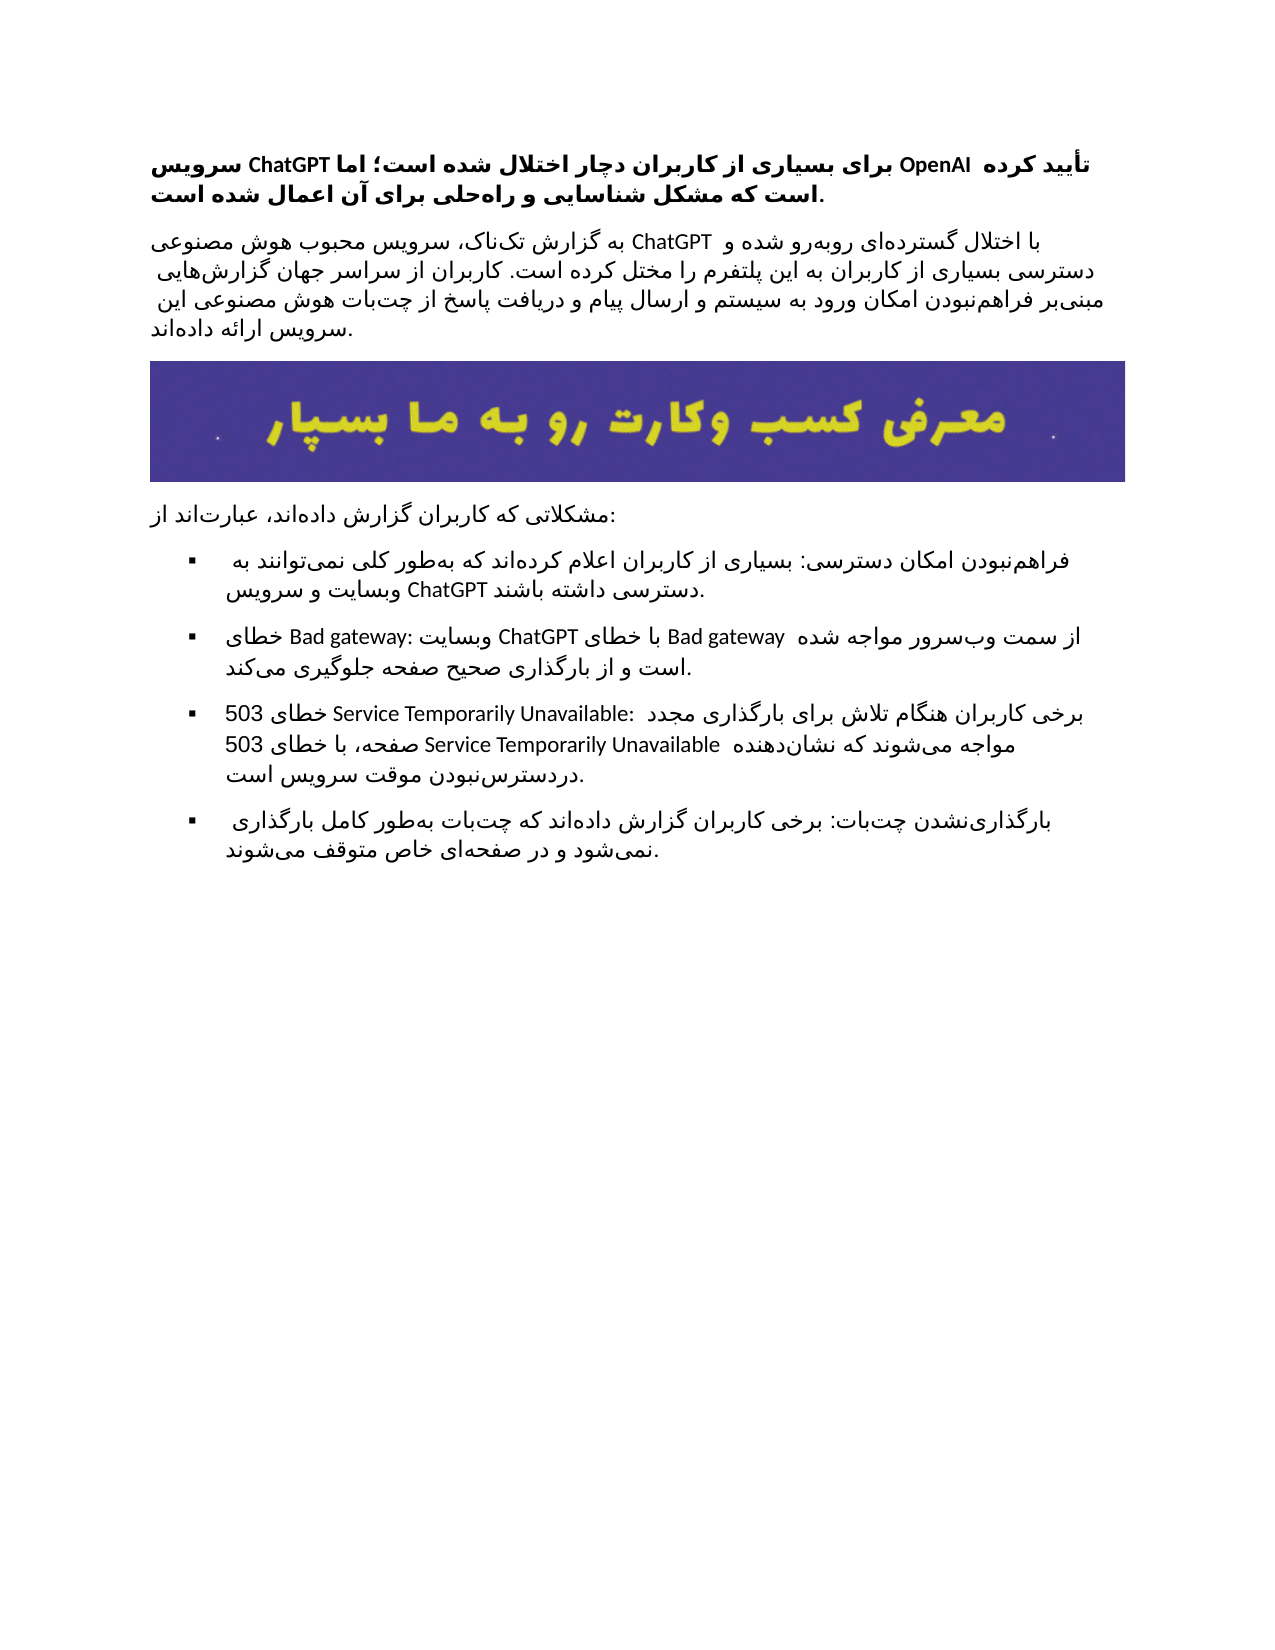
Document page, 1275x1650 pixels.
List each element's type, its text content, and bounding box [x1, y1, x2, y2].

list بارگذاری‌نشدن چت‌بات: برخی کاربران گزارش داده‌اند که چت‌بات به‌طور کامل بارگذاری نمی‌شود و در صفحه‌ای خاص متوقف می‌شوند. [187, 807, 1125, 863]
list فراهم‌نبودن امکان دسترسی: بسیاری از کاربران اعلام کرده‌اند که به‌طور کلی نمی‌توانند به وبسایت و سرویس ChatGPT دسترسی داشته باشند. [187, 547, 1125, 603]
text مشکلاتی که کاربران گزارش داده‌اند، عبارت‌اند از: [150, 500, 1125, 528]
text سرویس ChatGPT برای بسیاری از کاربران دچار اختلال شده است؛ اما OpenAI تأیید کرده است که مشکل شناسایی و راه‌حلی برای آن اعمال شده است. [150, 150, 1125, 208]
list خطای Bad gateway: وبسایت ChatGPT با خطای Bad gateway از سمت وب‌سرور مواجه شده است و از بارگذاری صحیح صفحه جلوگیری می‌کند. [187, 622, 1125, 681]
text به گزارش تک‌ناک، سرویس محبوب هوش مصنوعی ChatGPT با اختلال گسترده‌ای روبه‌رو شده و دسترسی بسیاری از کاربران به این پلتفرم را مختل کرده است. کاربران از سراسر جهان گزارش‌هایی مبنی‌بر فراهم‌نبودن امکان ورود به سیستم و ارسال پیام و دریافت پاسخ از چت‌بات هوش مصنوعی این سرویس ارائه داده‌اند. [150, 227, 1125, 342]
picture [150, 361, 1125, 482]
list خطای 503 Service Temporarily Unavailable: برخی کاربران هنگام تلاش برای بارگذاری مجدد صفحه، با خطای 503 Service Temporarily Unavailable مواجه می‌شوند که نشان‌دهنده دردسترس‌نبودن موقت سرویس است. [187, 699, 1125, 788]
